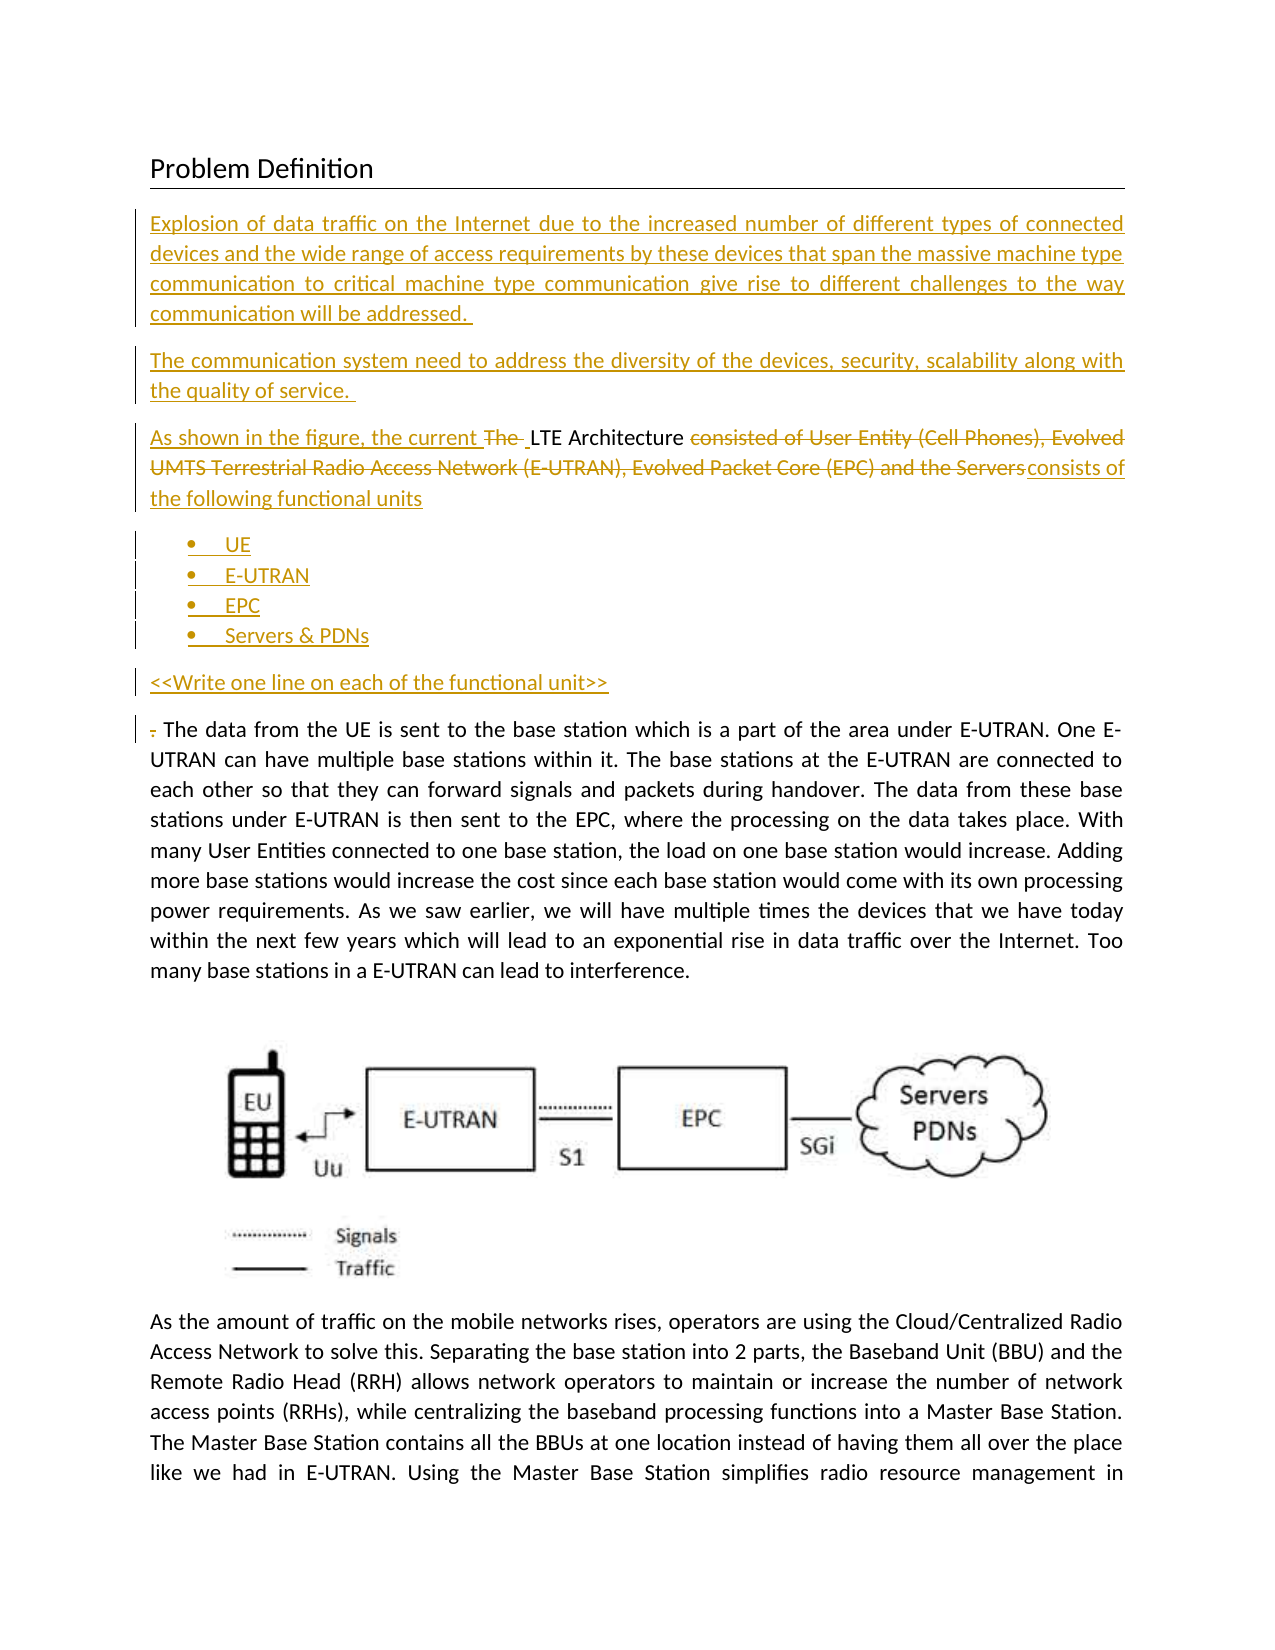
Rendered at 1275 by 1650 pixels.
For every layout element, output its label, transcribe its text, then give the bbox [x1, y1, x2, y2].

picture [200, 1003, 1075, 1288]
text Problem Definition [150, 150, 1125, 188]
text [150, 1307, 1125, 1486]
text The data from the UE is sent to the base station which is a part of the area under E-UTRAN. One E-UTRAN can have multiple base stations within it. The base stations at the E-UTRAN are connected to each other so that they can forward signals and packets during handover. The data from these base stations under E-UTRAN is then sent to the EPC, where the processing on the data takes place. With many User Entities connected to one base station, the load on one base station would increase. Adding more base stations would increase the cost since each base station would come with its own processing power requirements. As we saw earlier, we will have multiple times the devices that we have today within the next few years which will lead to an exponential rise in data traffic over the Internet. Too many base stations in a E-UTRAN can lead to interference. [150, 715, 1125, 985]
text LTE Architecture [150, 423, 1125, 512]
